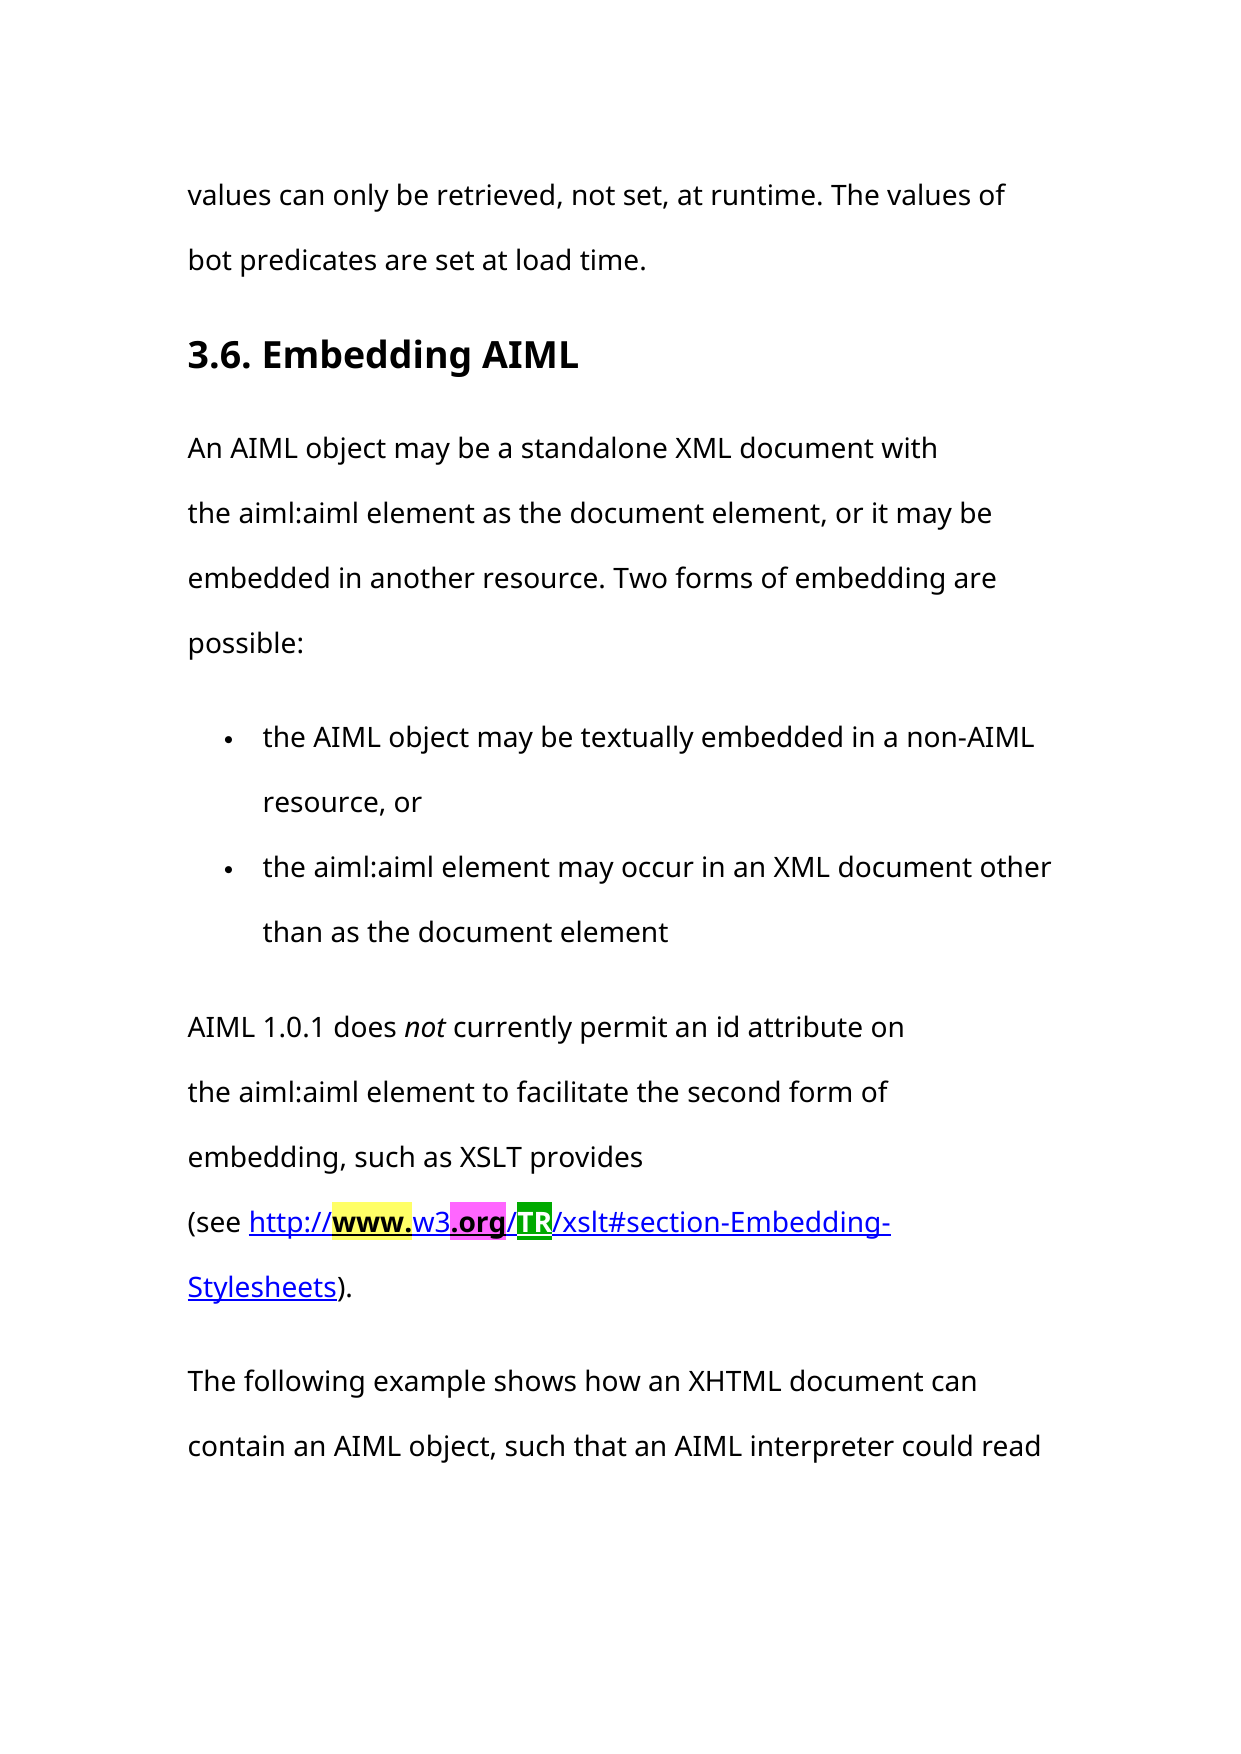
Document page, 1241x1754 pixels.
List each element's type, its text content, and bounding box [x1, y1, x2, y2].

text 3.6. Embedding AIML [187, 321, 1053, 386]
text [187, 162, 1053, 292]
text AIML 1.0.1 does not currently permit an id attribute on the aiml:aiml element to facilitate the second form of embedding, such as XSLT provides (see http://www.w3.org/TR/xslt#section-Embedding-Stylesheets). [187, 994, 1053, 1319]
list the aiml:aiml element may occur in an XML document other than as the document element [225, 834, 1053, 964]
list the AIML object may be textually embedded in a non-AIML resource, or [225, 704, 1053, 834]
text An AIML object may be a standalone XML document with the aiml:aiml element as the document element, or it may be embedded in another resource. Two forms of embedding are possible: [187, 415, 1053, 675]
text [187, 1348, 1053, 1478]
